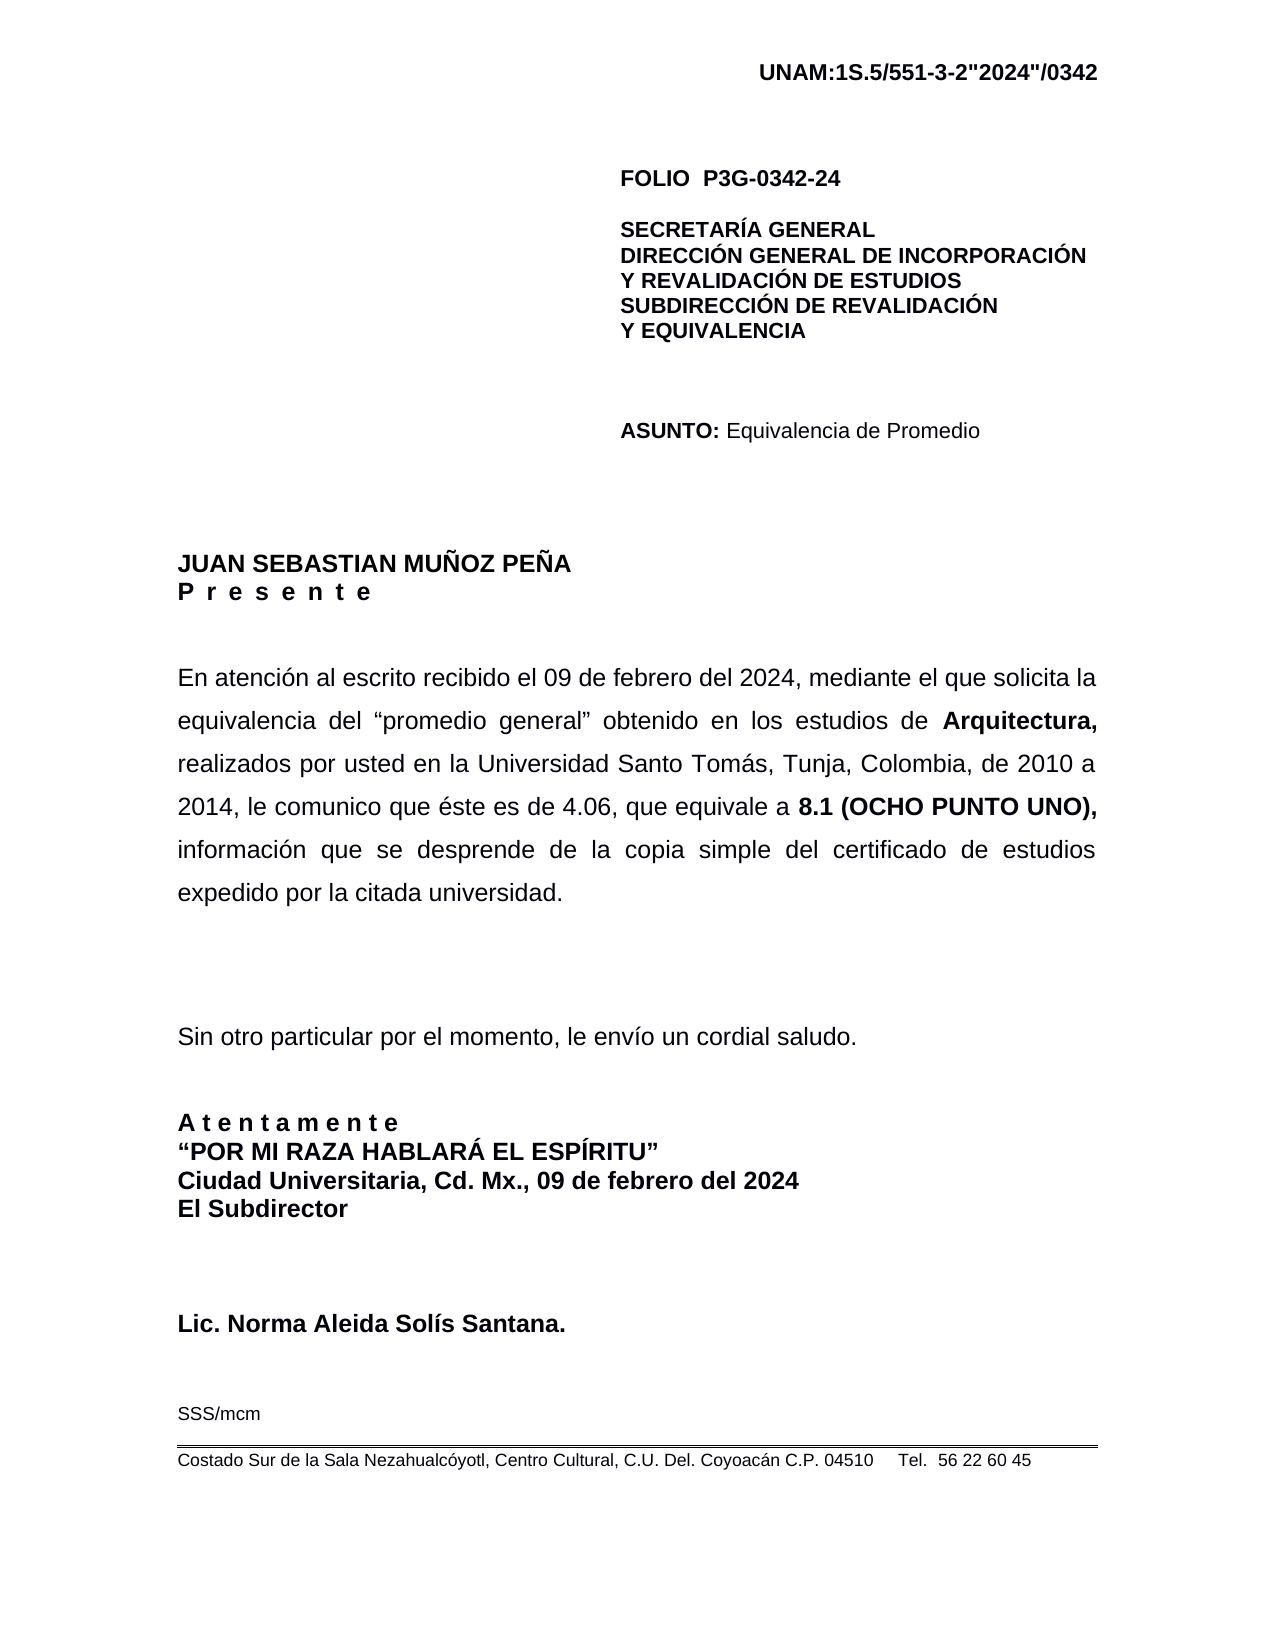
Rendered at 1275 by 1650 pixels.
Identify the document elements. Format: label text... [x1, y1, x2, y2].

text Costado Sur de la Sala Nezahualcóyotl, Centro Cultural, C.U. Del. Coyoacán C.P. 04510 Tel. 56 22 60 45 [177, 1448, 1098, 1470]
text En atención al escrito recibido el 09 de febrero del 2024, mediante el que solicita la equivalencia del “promedio general” obtenido en los estudios de Arquitectura, realizados por usted en la Universidad Santo Tomás, Tunja, Colombia, de 2010 a 2014, le comunico que éste es de 4.06, que equivale a 8.1 (OCHO PUNTO UNO), información que se desprende de la copia simple del certificado de estudios expedido por la citada universidad. [177, 662, 1098, 907]
subtitle El Subdirector [177, 1194, 1093, 1223]
text Presente [177, 577, 1098, 606]
text DIRECCIÓN GENERAL DE INCORPORACIÓN [620, 242, 1098, 268]
text SUBDIRECCIÓN DE REVALIDACIÓN [620, 293, 1098, 318]
text SSS/mcm [177, 1403, 1098, 1424]
text SECRETARÍA GENERAL [620, 217, 1098, 242]
text Ciudad Universitaria, Cd. Mx., 09 de febrero del 2024 [177, 1166, 1093, 1194]
text ASUNTO: Equivalencia de Promedio [620, 418, 1098, 443]
text Y EQUIVALENCIA [620, 318, 1098, 343]
text FOLIO P3G-0342-24 [620, 164, 1098, 191]
subtitle A t e n t a m e n t e [177, 1108, 1093, 1137]
text “POR MI RAZA HABLARÁ EL ESPÍRITU” [177, 1137, 1093, 1166]
text Lic. Norma Aleida Solís Santana. [177, 1309, 1098, 1338]
text UNAM:1S.5/551-3-2"2024"/0342 [646, 59, 1098, 86]
text Y REVALIDACIÓN DE ESTUDIOS [620, 268, 1098, 293]
text JUAN SEBASTIAN MUÑOZ PEÑA [177, 549, 1098, 577]
text Sin otro particular por el momento, le envío un cordial saludo. [177, 1022, 1092, 1051]
